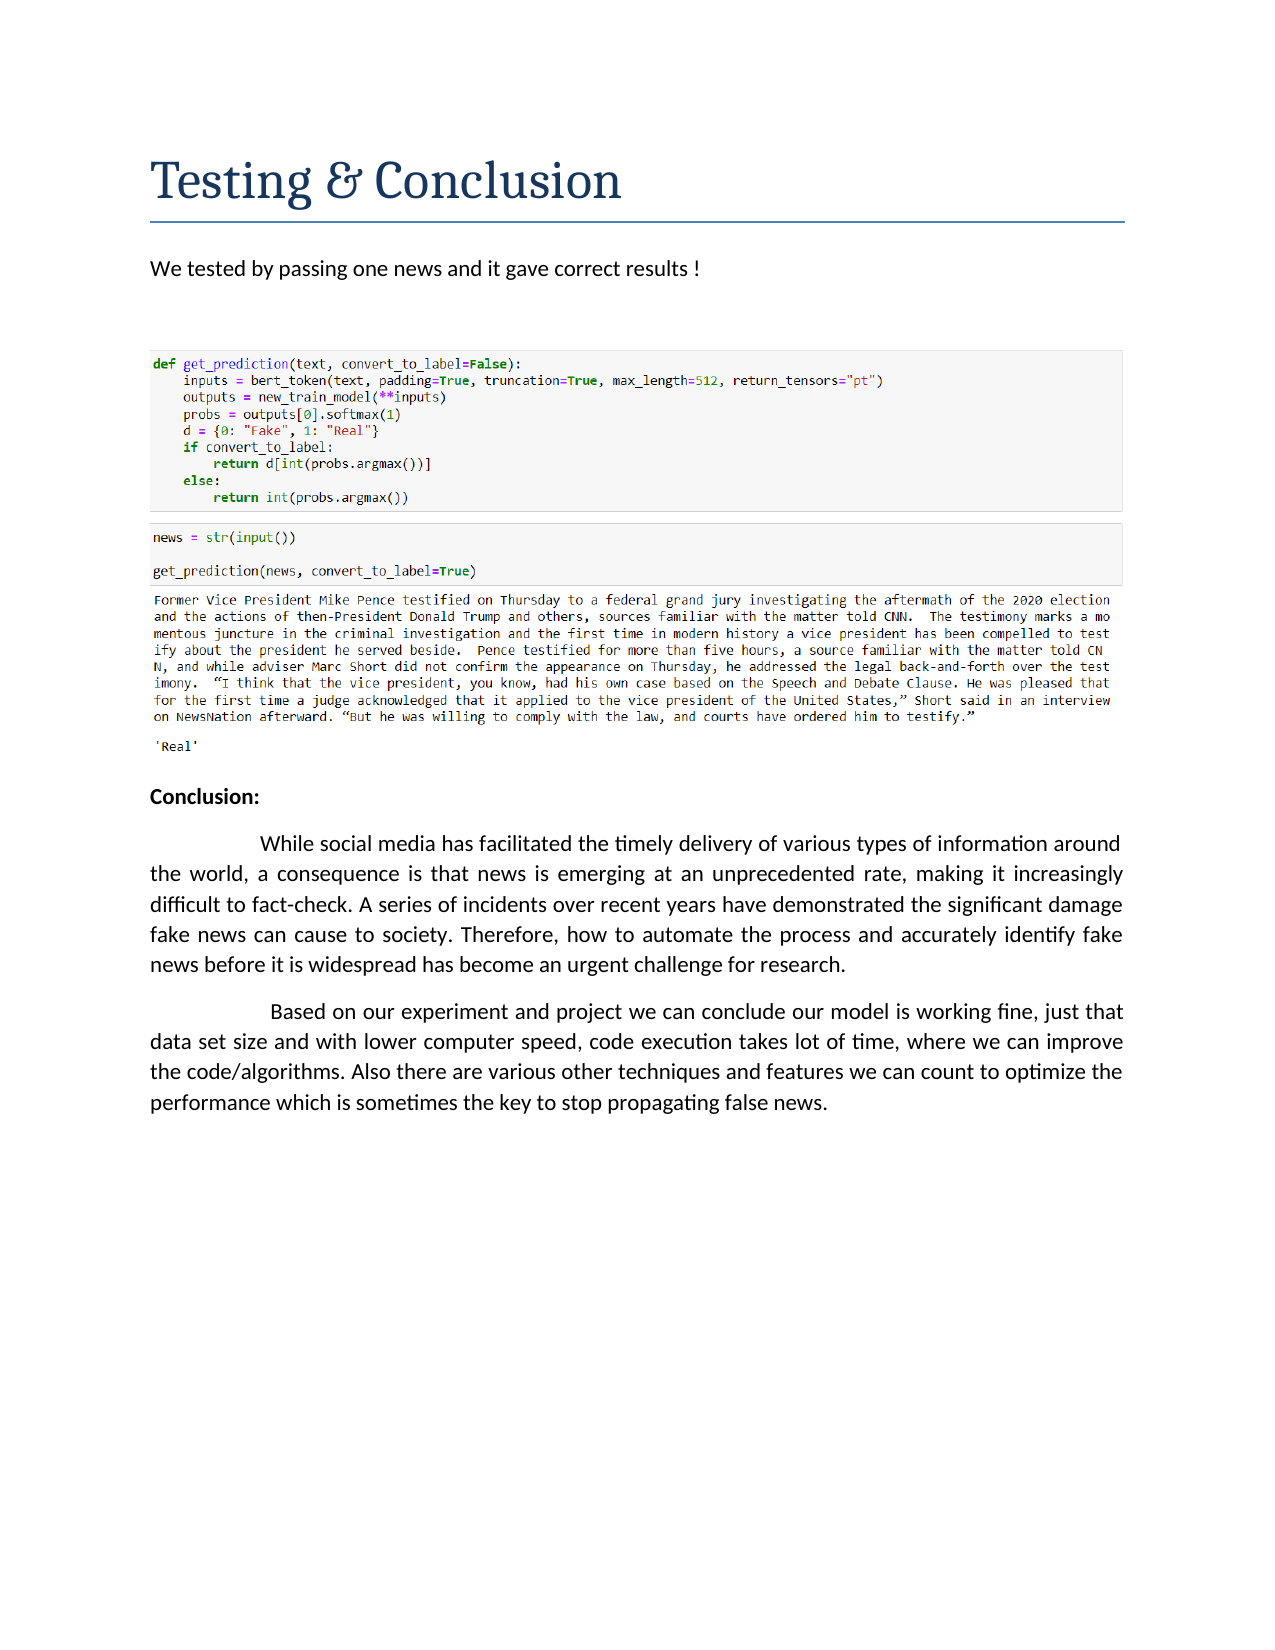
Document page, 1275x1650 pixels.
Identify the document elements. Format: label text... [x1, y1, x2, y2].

picture [150, 347, 1125, 764]
text Conclusion: [150, 782, 1125, 811]
title Testing & Conclusion [150, 150, 1125, 221]
text While social media has facilitated the timely delivery of various types of information around the world, a consequence is that news is emerging at an unprecedented rate, making it increasingly difficult to fact-check. A series of incidents over recent years have demonstrated the significant damage fake news can cause to society. Therefore, how to automate the process and accurately identify fake news before it is widespread has become an urgent challenge for research. [150, 829, 1125, 978]
text We tested by passing one news and it gave correct results ! [150, 254, 1125, 282]
text Based on our experiment and project we can conclude our model is working fine, just that data set size and with lower computer speed, code execution takes lot of time, where we can improve the code/algorithms. Also there are various other techniques and features we can count to optimize the performance which is sometimes the key to stop propagating false news. [150, 997, 1125, 1116]
